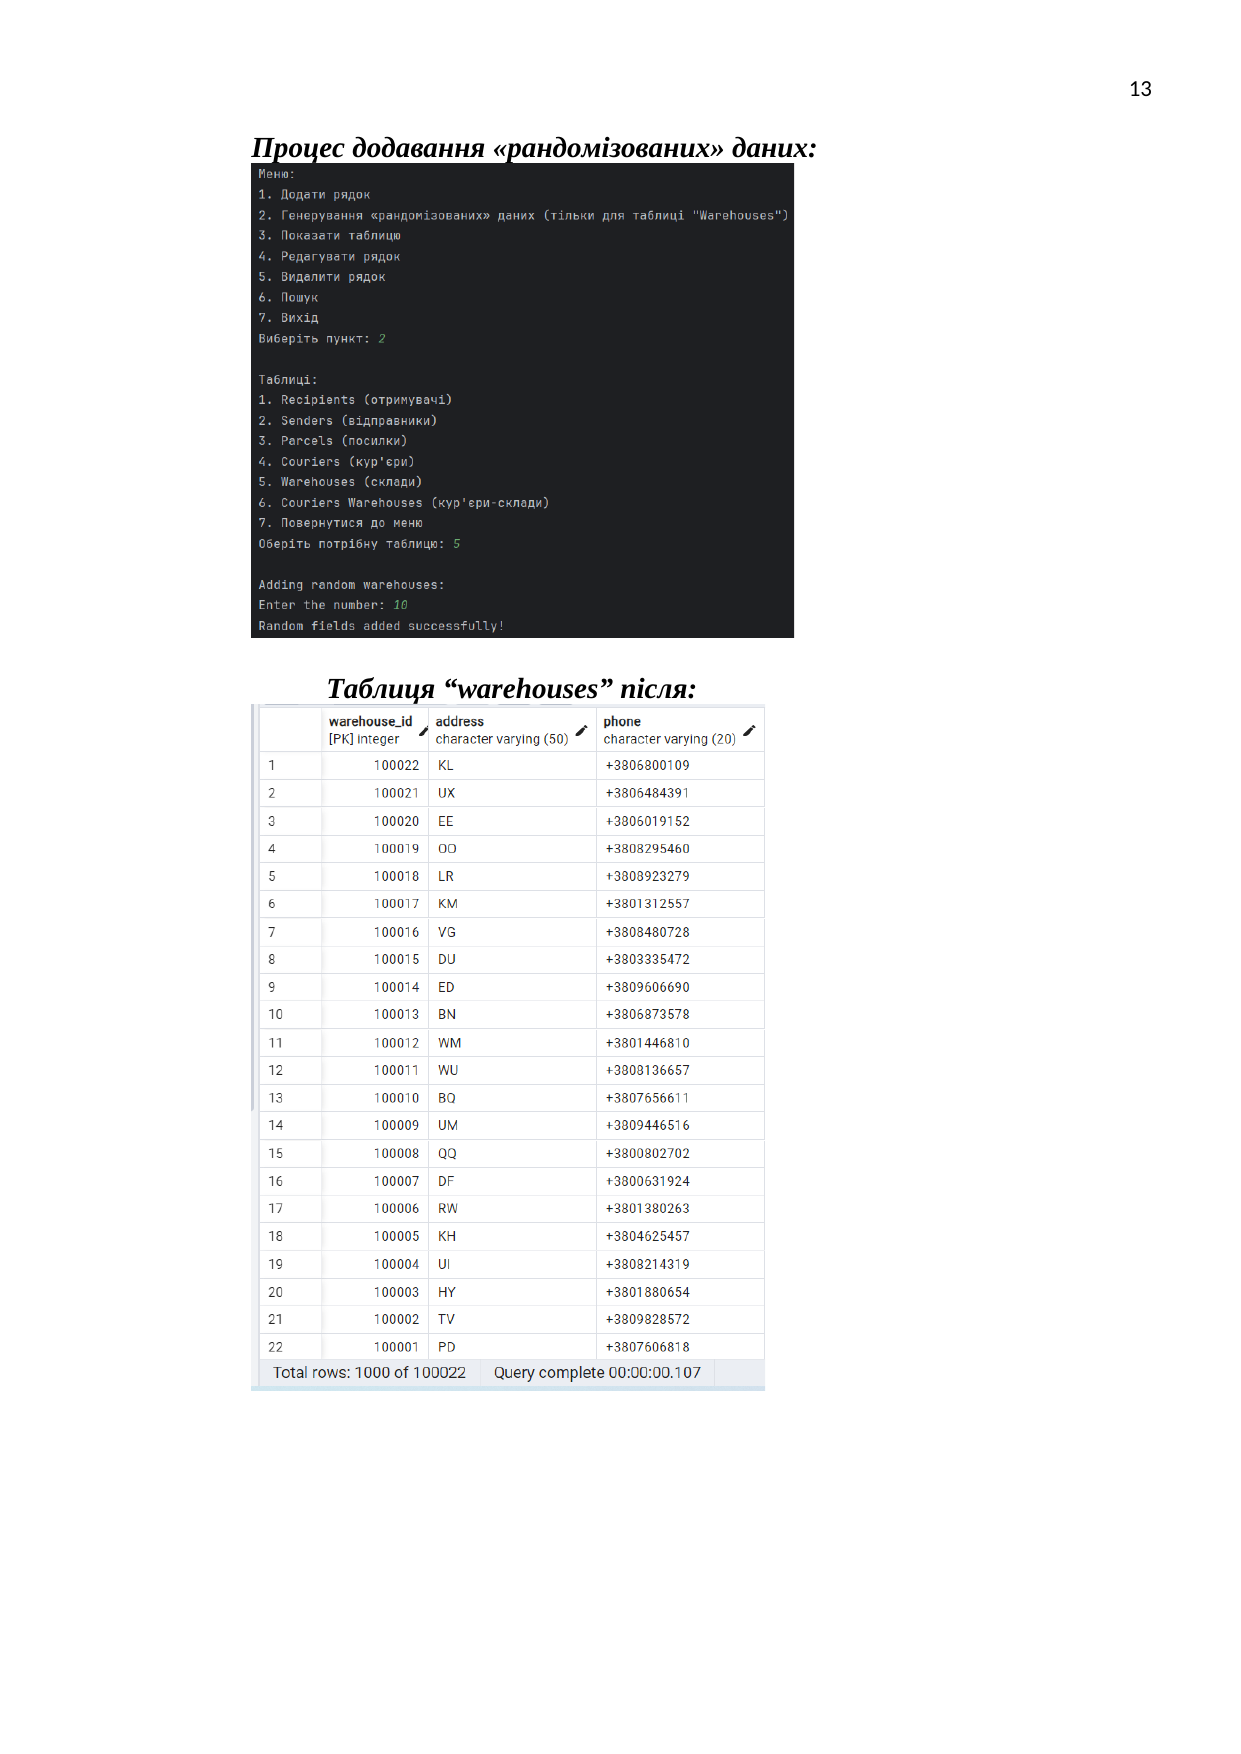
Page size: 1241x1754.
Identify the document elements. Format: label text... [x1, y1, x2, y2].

picture [251, 163, 795, 638]
picture [251, 704, 765, 1391]
text Процес додавання «рандомізованих» даних: [177, 130, 1152, 163]
text Таблиця “warehouses” після: [252, 671, 1152, 704]
